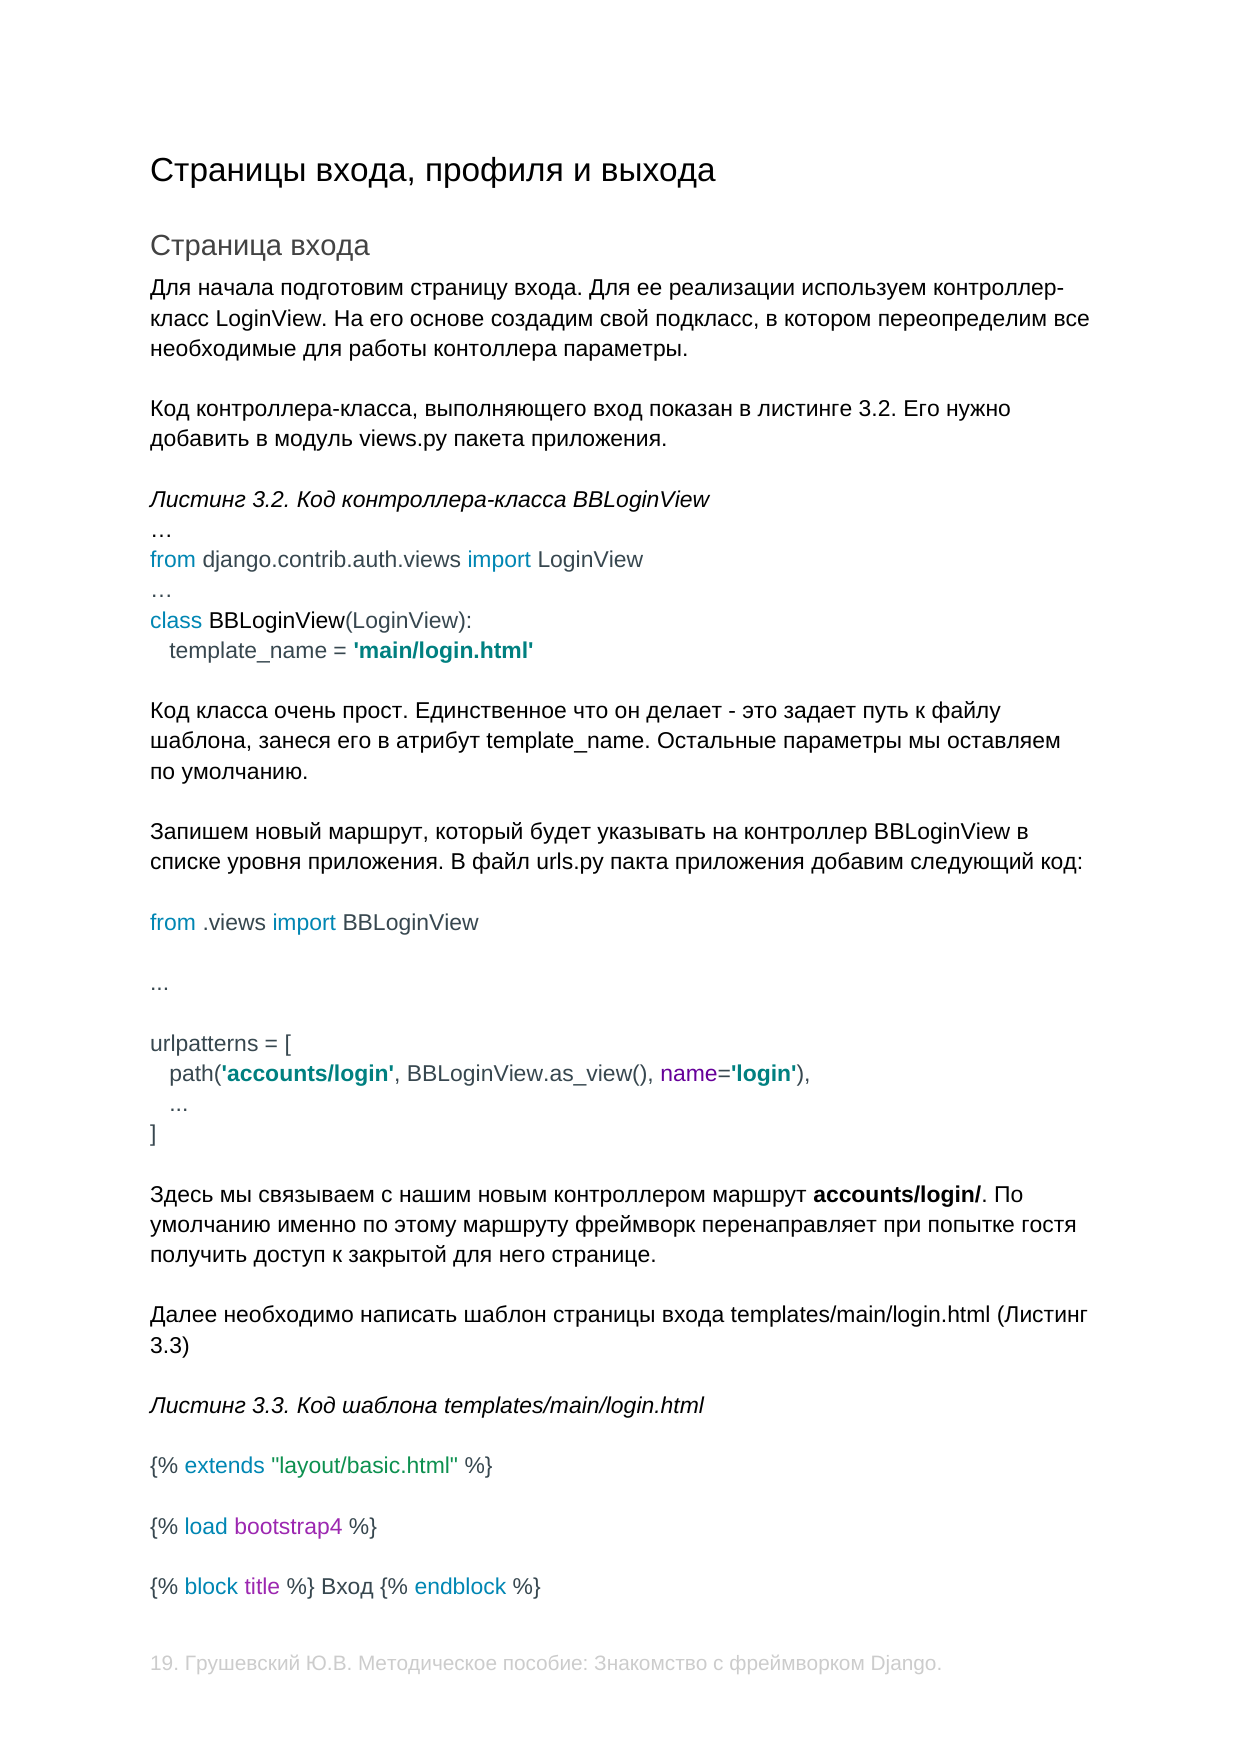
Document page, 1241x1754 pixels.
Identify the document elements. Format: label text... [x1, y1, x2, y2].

text template_name = 'main/login.html' [150, 637, 1090, 663]
text class BBLoginView(LoginView): [150, 607, 1090, 633]
text Листинг 3.3. Код шаблона templates/main/login.html [150, 1392, 1090, 1418]
text Для начала подготовим страницу входа. Для ее реализации используем контроллер-класс LoginView. На его основе создадим свой подкласс, в котором переопределим все необходимые для работы контоллера параметры. [150, 274, 1090, 361]
text … [150, 576, 1090, 603]
text path('accounts/login', BBLoginView.as_view(), name='login'), [150, 1060, 1090, 1086]
text ] [150, 1120, 1090, 1147]
text from django.contrib.auth.views import LoginView [150, 546, 1090, 573]
text urlpatterns = [ [150, 1029, 1090, 1056]
text Код контроллера-класса, выполняющего вход показан в листинге 3.2. Его нужно добавить в модуль views.py пакета приложения. [150, 395, 1090, 452]
text Далее необходимо написать шаблон страницы входа templates/main/login.html (Листинг 3.3) [150, 1301, 1090, 1358]
subtitle Страницы входа, профиля и выхода [150, 150, 1090, 188]
text ... [150, 969, 1090, 996]
text Здесь мы связываем с нашим новым контроллером маршрут accounts/login/. По умолчанию именно по этому маршруту фреймворк перенаправляет при попытке гостя получить доступ к закрытой для него странице. [150, 1181, 1090, 1267]
text ... [150, 1090, 1090, 1116]
text {% block title %} Вход {% endblock %} [150, 1573, 1090, 1600]
text … [150, 516, 1090, 542]
text from .views import BBLoginView [150, 909, 1090, 935]
text Код класса очень прост. Единственное что он делает - это задает путь к файлу шаблона, занеся его в атрибут template_name. Остальные параметры мы оставляем по умолчанию. [150, 697, 1090, 784]
subtitle Страница входа [150, 227, 1090, 261]
text Листинг 3.2. Код контроллера-класса BBLoginView [150, 486, 1090, 512]
text Запишем новый маршрут, который будет указывать на контроллер BBLoginView в списке уровня приложения. В файл urls.py пакта приложения добавим следующий код: [150, 818, 1090, 875]
text {% extends "layout/basic.html" %} [150, 1452, 1090, 1479]
text {% load bootstrap4 %} [150, 1513, 1090, 1539]
